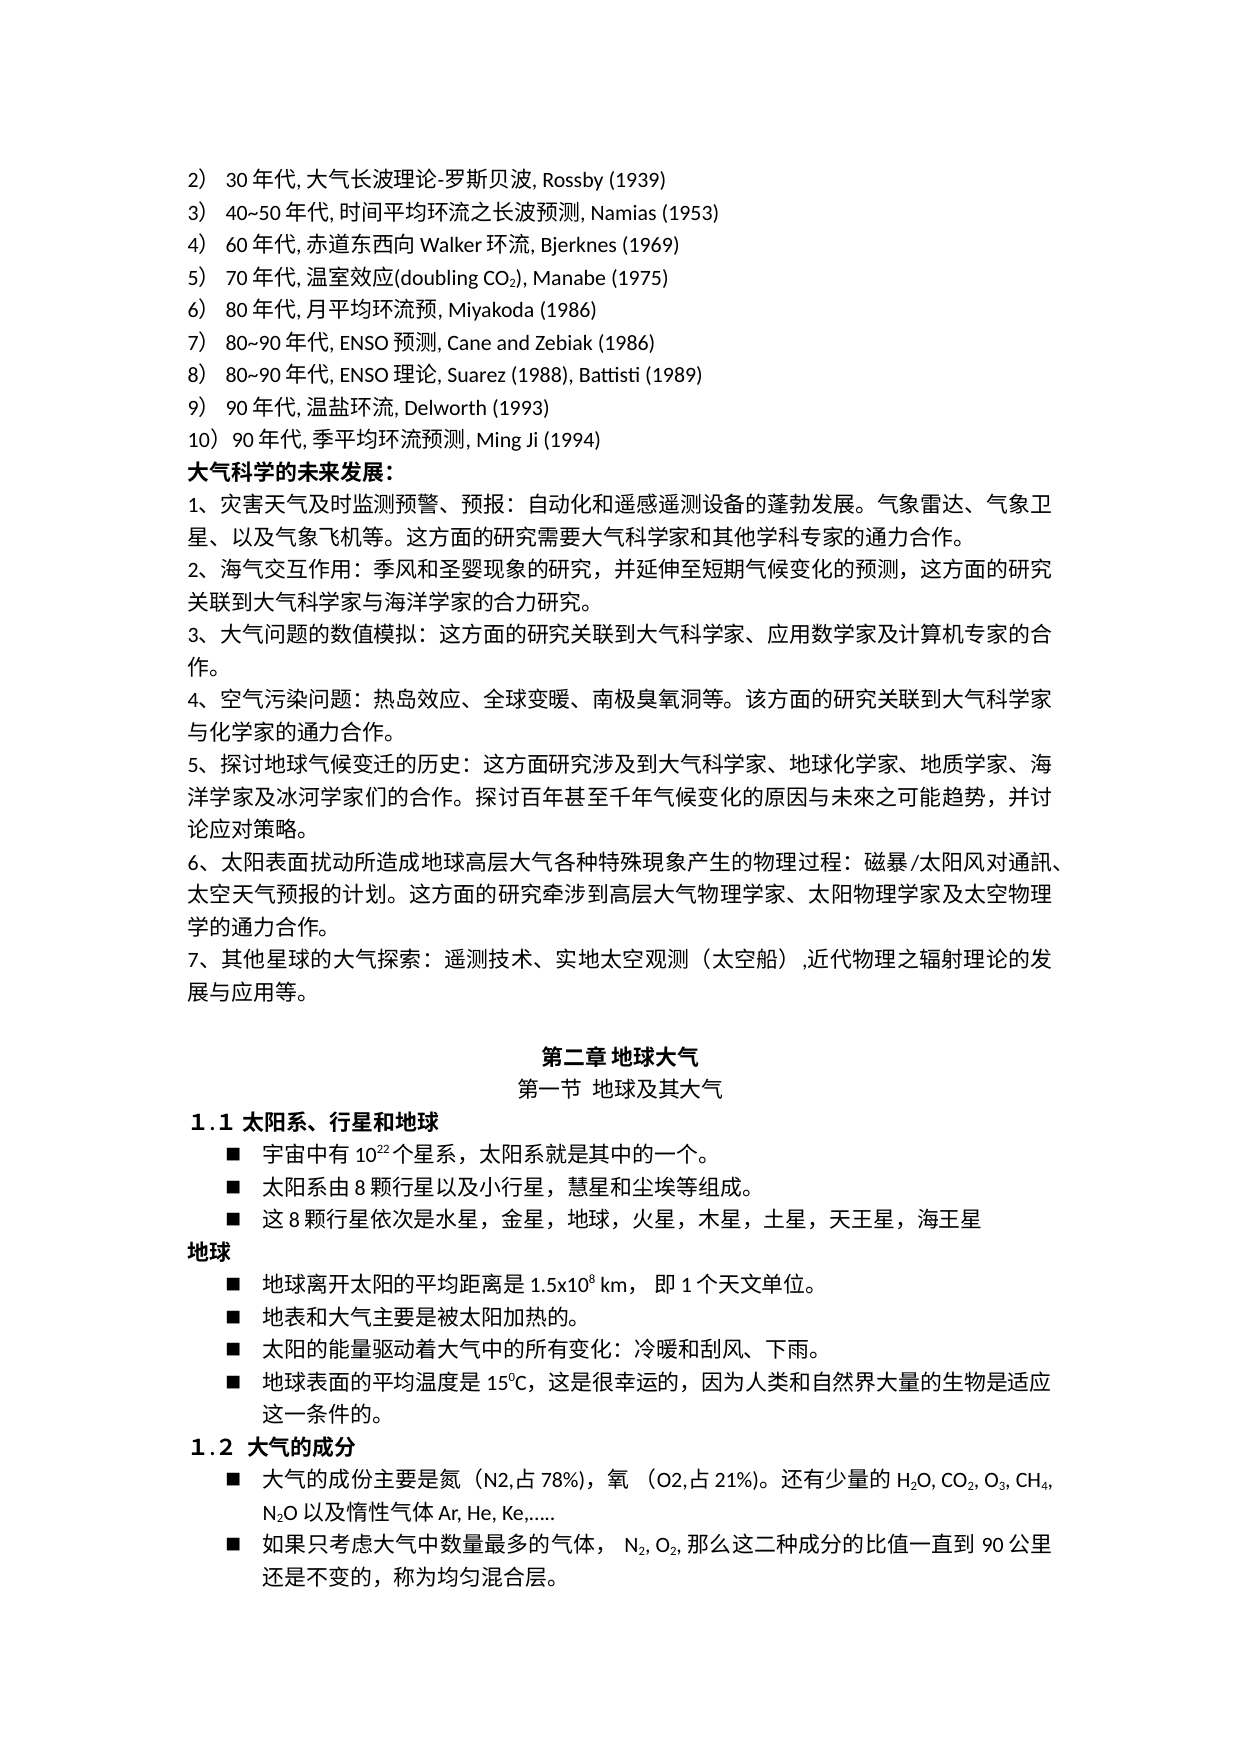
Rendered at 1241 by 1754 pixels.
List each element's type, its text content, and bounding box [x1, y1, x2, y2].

text 4、空气污染问题：热岛效应、全球变暖、南极臭氧洞等。该方面的研究关联到大气科学家与化学家的通力合作。 [187, 682, 1053, 747]
text 7） 80~90年代, ENSO预测, Cane and Zebiak (1986) [187, 324, 1053, 357]
text 2） 30年代, 大气长波理论-罗斯贝波, Rossby (1939) [187, 162, 1053, 194]
text 5、探讨地球气候变迁的历史：这方面研究涉及到大气科学家、地球化学家、地质学家、海洋学家及冰河学家们的合作。探讨百年甚至千年气候变化的原因与未來之可能趋势，并讨论应对策略。 [187, 747, 1053, 844]
text 7、其他星球的大气探索：遥测技术、实地太空观测（太空船）,近代物理之辐射理论的发展与应用等。 [187, 942, 1053, 1007]
list 这8颗行星依次是水星，金星，地球，火星，木星，土星，天王星，海王星 [225, 1202, 1053, 1234]
text 2、海气交互作用：季风和圣婴现象的研究，并延伸至短期气候变化的预测，这方面的研究关联到大气科学家与海洋学家的合力研究。 [187, 552, 1053, 617]
list 地表和大气主要是被太阳加热的。 [225, 1299, 1053, 1332]
text 8） 80~90年代, ENSO理论, Suarez (1988), Battisti (1989) [187, 357, 1053, 389]
text １.２ 大气的成分 [187, 1429, 1053, 1462]
text 10）90年代, 季平均环流预测, Ming Ji (1994) [187, 422, 1053, 454]
text 1、灾害天气及时监测预警、预报：自动化和遥感遥测设备的蓬勃发展。气象雷达、气象卫星、以及气象飞机等。这方面的研究需要大气科学家和其他学科专家的通力合作。 [187, 487, 1053, 552]
list 地球表面的平均温度是150C，这是很幸运的，因为人类和自然界大量的生物是适应这一条件的。 [225, 1364, 1053, 1429]
list 太阳系由8颗行星以及小行星，慧星和尘埃等组成。 [225, 1169, 1053, 1202]
text 6、太阳表面扰动所造成地球高层大气各种特殊現象产生的物理过程：磁暴/太阳风对通訊、太空天气预报的计划。这方面的研究牵涉到高层大气物理学家、太阳物理学家及太空物理学的通力合作。 [187, 844, 1053, 942]
text 4） 60年代, 赤道东西向Walker环流, Bjerknes (1969) [187, 227, 1053, 259]
text 大气科学的未来发展： [187, 454, 1053, 487]
text 地球 [187, 1234, 1053, 1267]
list 宇宙中有1022个星系，太阳系就是其中的一个。 [225, 1137, 1053, 1169]
list 大气的成份主要是氮（N2,占78%)，氧 （O2,占21%)。还有少量的 H2O, CO2, O3, CH4, N2O 以及惰性气体Ar, He, Ke,….. [225, 1462, 1053, 1527]
list 地球离开太阳的平均距离是1.5x108 km， 即1个天文单位。 [225, 1267, 1053, 1299]
text 9） 90年代, 温盐环流, Delworth (1993) [187, 389, 1053, 422]
list 太阳的能量驱动着大气中的所有变化：冷暖和刮风、下雨。 [225, 1332, 1053, 1364]
text 第二章 地球大气 [187, 1039, 1053, 1072]
text 3） 40~50年代, 时间平均环流之长波预测, Namias (1953) [187, 194, 1053, 227]
text 6） 80年代, 月平均环流预, Miyakoda (1986) [187, 292, 1053, 324]
list 如果只考虑大气中数量最多的气体， N2, O2, 那么这二种成分的比值一直到90公里还是不变的，称为均匀混合层。 [225, 1527, 1053, 1592]
text 第一节 地球及其大气 [187, 1072, 1053, 1104]
text 5） 70年代, 温室效应(doubling CO2), Manabe (1975) [187, 259, 1053, 292]
text 3、大气问题的数值模拟：这方面的研究关联到大气科学家、应用数学家及计算机专家的合作。 [187, 617, 1053, 682]
text １.１ 太阳系、行星和地球 [187, 1104, 1053, 1137]
